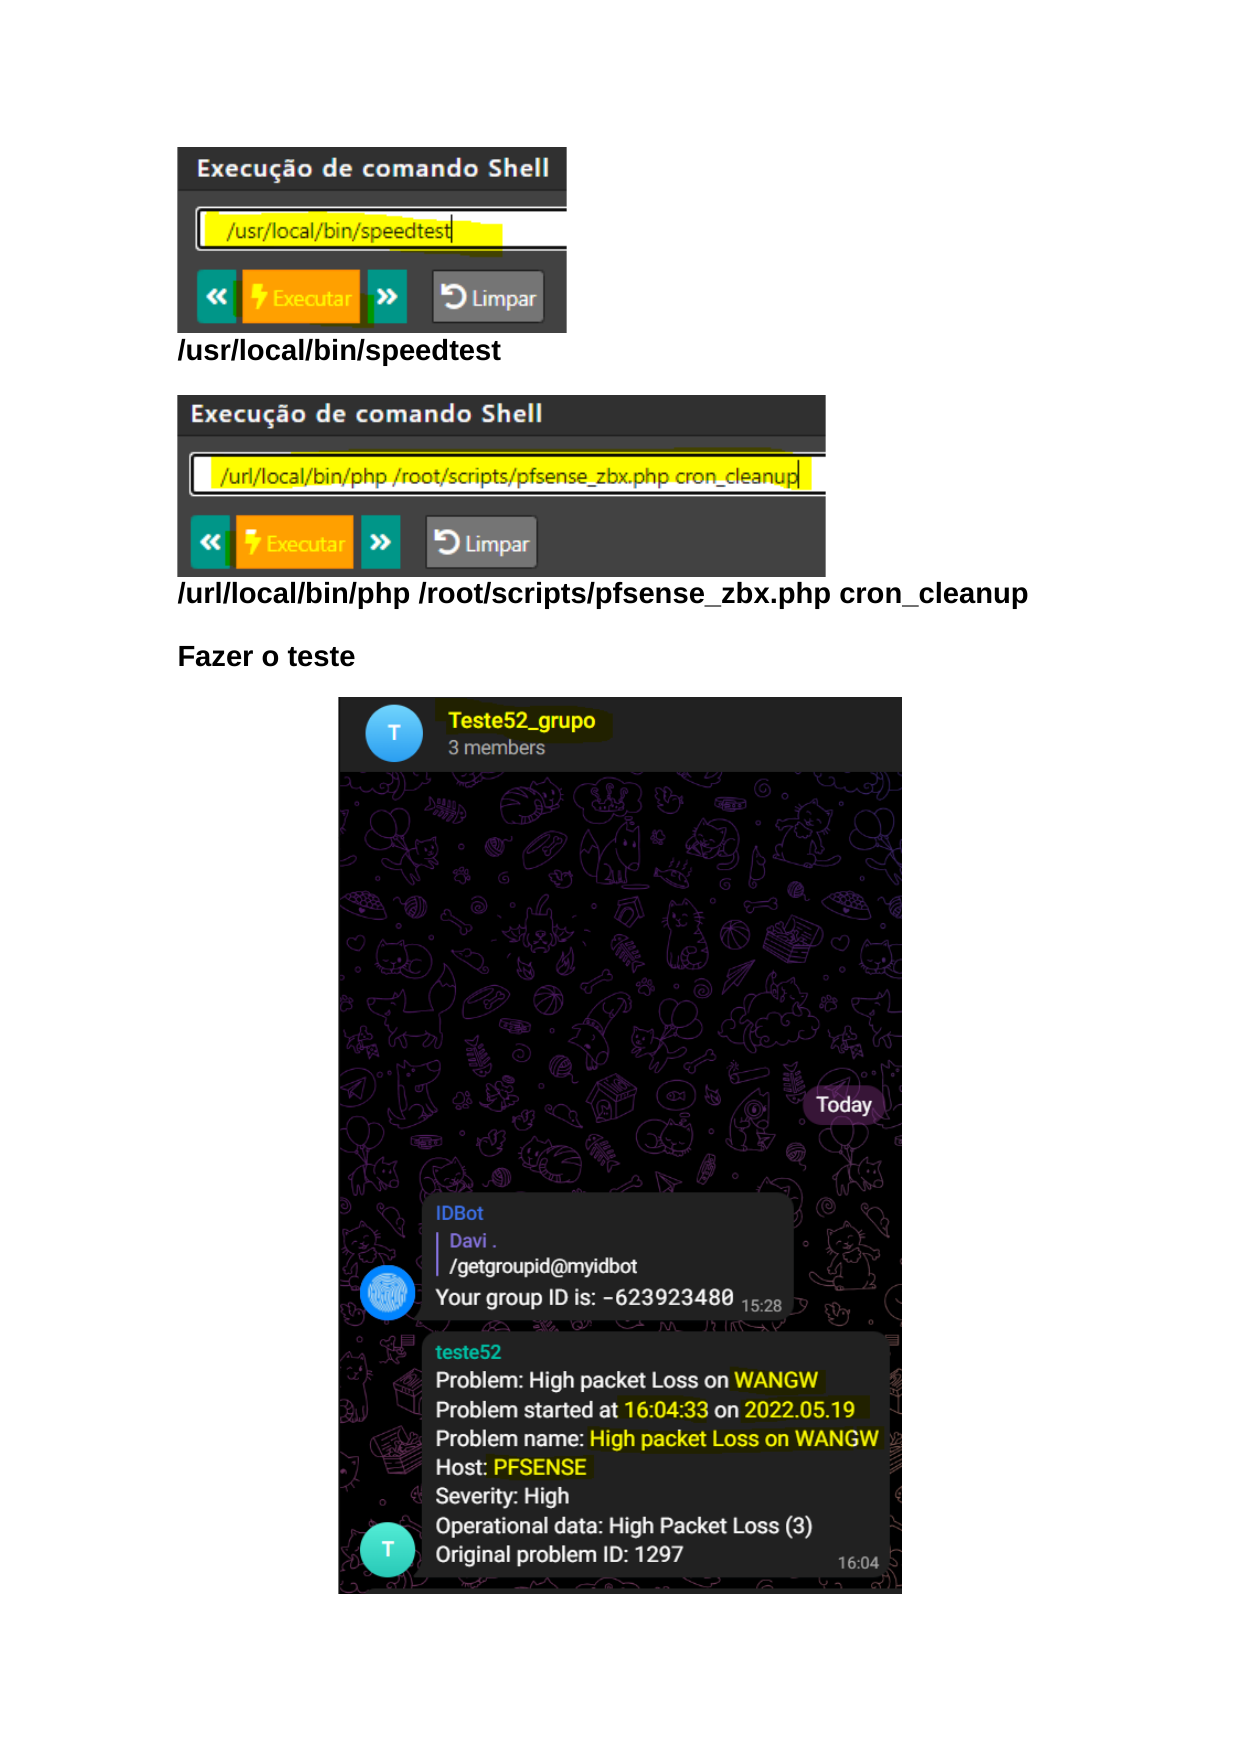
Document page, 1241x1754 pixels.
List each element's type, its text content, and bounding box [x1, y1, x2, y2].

picture [338, 697, 902, 1594]
text Fazer o teste [177, 610, 1063, 672]
picture [177, 395, 826, 577]
text /url/local/bin/php /root/scripts/pfsense_zbx.php cron_cleanup [177, 576, 1063, 610]
picture [177, 147, 567, 333]
text /usr/local/bin/speedtest [177, 333, 1063, 366]
